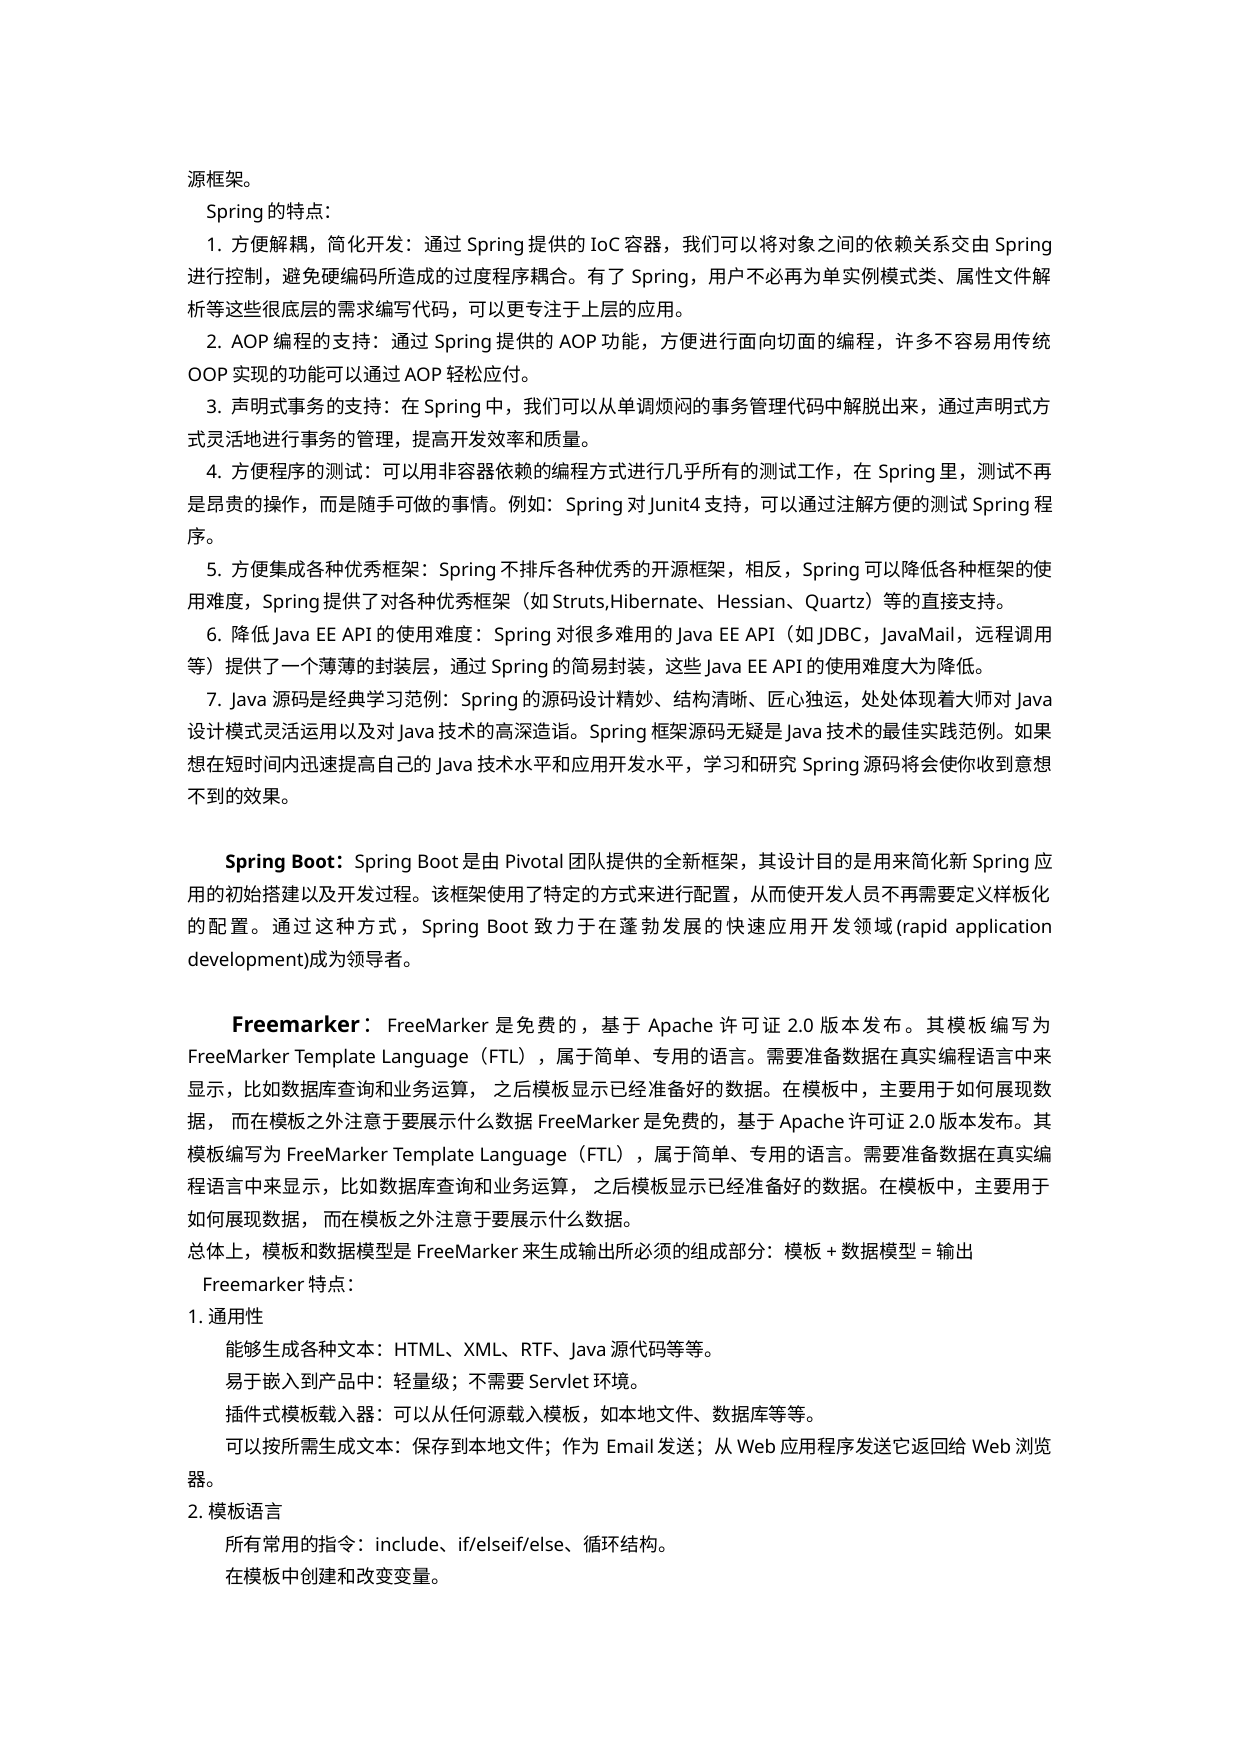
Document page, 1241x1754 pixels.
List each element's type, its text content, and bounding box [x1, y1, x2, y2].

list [187, 1494, 1053, 1592]
list 总体上，模板和数据模型是FreeMarker来生成输出所必须的组成部分：模板 + 数据模型 = 输出 [187, 1234, 1053, 1267]
list 方便集成各种优秀框架：Spring不排斥各种优秀的开源框架，相反，Spring可以降低各种框架的使用难度，Spring提供了对各种优秀框架（如Struts,Hibernate、Hessian、Quartz）等的直接支持。 [187, 552, 1053, 617]
list Java 源码是经典学习范例：Spring的源码设计精妙、结构清晰、匠心独运，处处体现着大师对Java设计模式灵活运用以及对Java技术的高深造诣。Spring框架源码无疑是Java技术的最佳实践范例。如果想在短时间内迅速提高自己的Java技术水平和应用开发水平，学习和研究Spring源码将会使你收到意想不到的效果。 [187, 682, 1053, 812]
list 方便解耦，简化开发：通过Spring提供的IoC容器，我们可以将对象之间的依赖关系交由Spring进行控制，避免硬编码所造成的过度程序耦合。有了Spring，用户不必再为单实例模式类、属性文件解析等这些很底层的需求编写代码，可以更专注于上层的应用。 [187, 227, 1053, 324]
list 方便程序的测试：可以用非容器依赖的编程方式进行几乎所有的测试工作，在Spring里，测试不再是昂贵的操作，而是随手可做的事情。例如：Spring对Junit4支持，可以通过注解方便的测试Spring程序。 [187, 454, 1053, 552]
list AOP编程的支持：通过Spring提供的AOP功能，方便进行面向切面的编程，许多不容易用传统OOP实现的功能可以通过AOP轻松应付。 [187, 324, 1053, 389]
list Spring Boot：Spring Boot是由Pivotal团队提供的全新框架，其设计目的是用来简化新Spring应用的初始搭建以及开发过程。该框架使用了特定的方式来进行配置，从而使开发人员不再需要定义样板化的配置。通过这种方式，Spring Boot致力于在蓬勃发展的快速应用开发领域(rapid application development)成为领导者。 [187, 844, 1053, 974]
list Freemarker特点： [187, 1267, 1053, 1299]
list 1. 通用性 能够生成各种文本：HTML、XML、RTF、Java源代码等等。 易于嵌入到产品中：轻量级；不需要Servlet环境。 插件式模板载入器：可以从任何源载入模板，如本地文件、数据库等等。 可以按所需生成文本：保存到本地文件；作为Email发送；从Web应用程序发送它返回给Web浏览器。 [187, 1299, 1053, 1494]
list Freemarker：FreeMarker是免费的，基于Apache许可证2.0版本发布。其模板编写为FreeMarker Template Language（FTL），属于简单、专用的语言。需要准备数据在真实编程语言中来显示，比如数据库查询和业务运算， 之后模板显示已经准备好的数据。在模板中，主要用于如何展现数据， 而在模板之外注意于要展示什么数据FreeMarker是免费的，基于Apache许可证2.0版本发布。其模板编写为FreeMarker Template Language（FTL），属于简单、专用的语言。需要准备数据在真实编程语言中来显示，比如数据库查询和业务运算， 之后模板显示已经准备好的数据。在模板中，主要用于如何展现数据， 而在模板之外注意于要展示什么数据。 [187, 1007, 1053, 1234]
list 降低Java EE API的使用难度：Spring对很多难用的Java EE API（如JDBC，JavaMail，远程调用等）提供了一个薄薄的封装层，通过Spring的简易封装，这些Java EE API的使用难度大为降低。 [187, 617, 1053, 682]
text Spring的特点： [187, 194, 1053, 227]
list 声明式事务的支持：在Spring中，我们可以从单调烦闷的事务管理代码中解脱出来，通过声明式方式灵活地进行事务的管理，提高开发效率和质量。 [187, 389, 1053, 454]
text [187, 162, 1053, 194]
